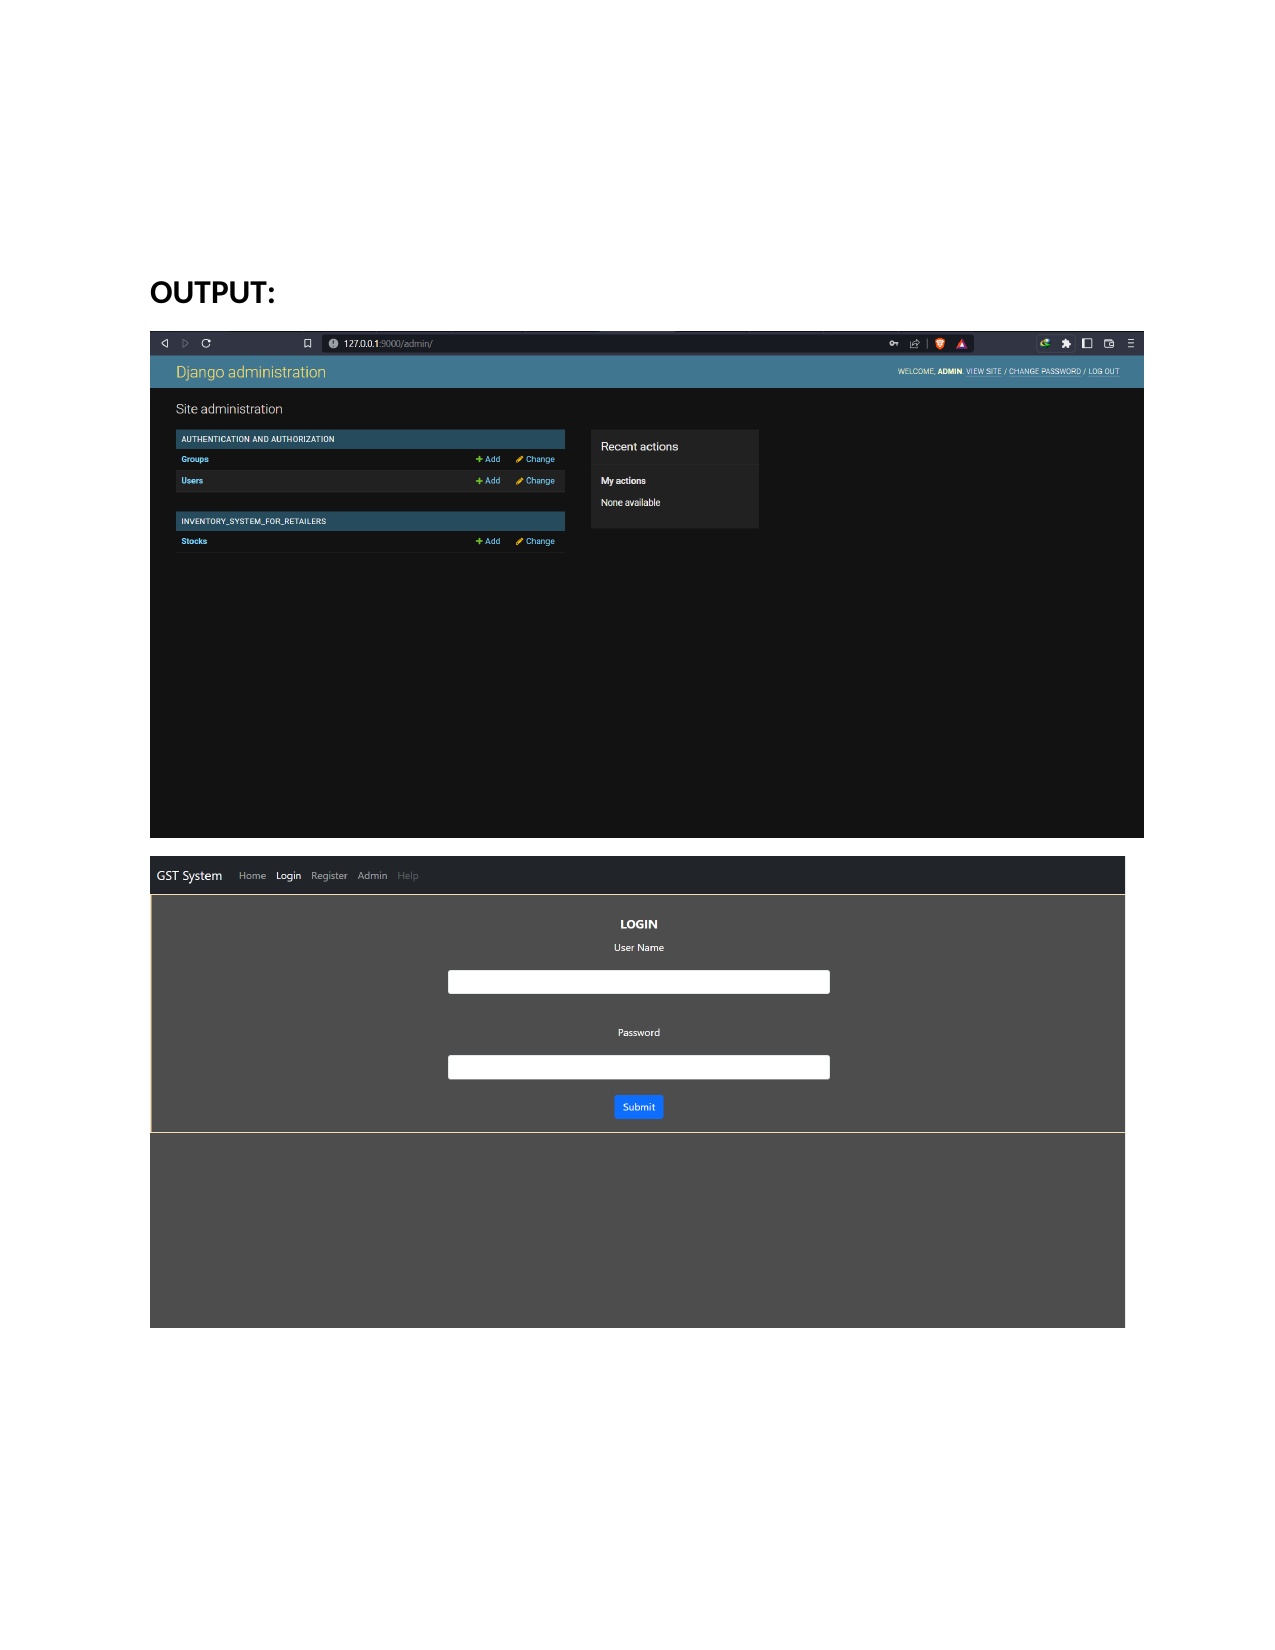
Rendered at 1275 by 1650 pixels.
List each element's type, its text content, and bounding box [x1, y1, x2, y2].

text OUTPUT: [150, 271, 1125, 312]
picture [150, 856, 1125, 1328]
picture [150, 331, 1144, 838]
